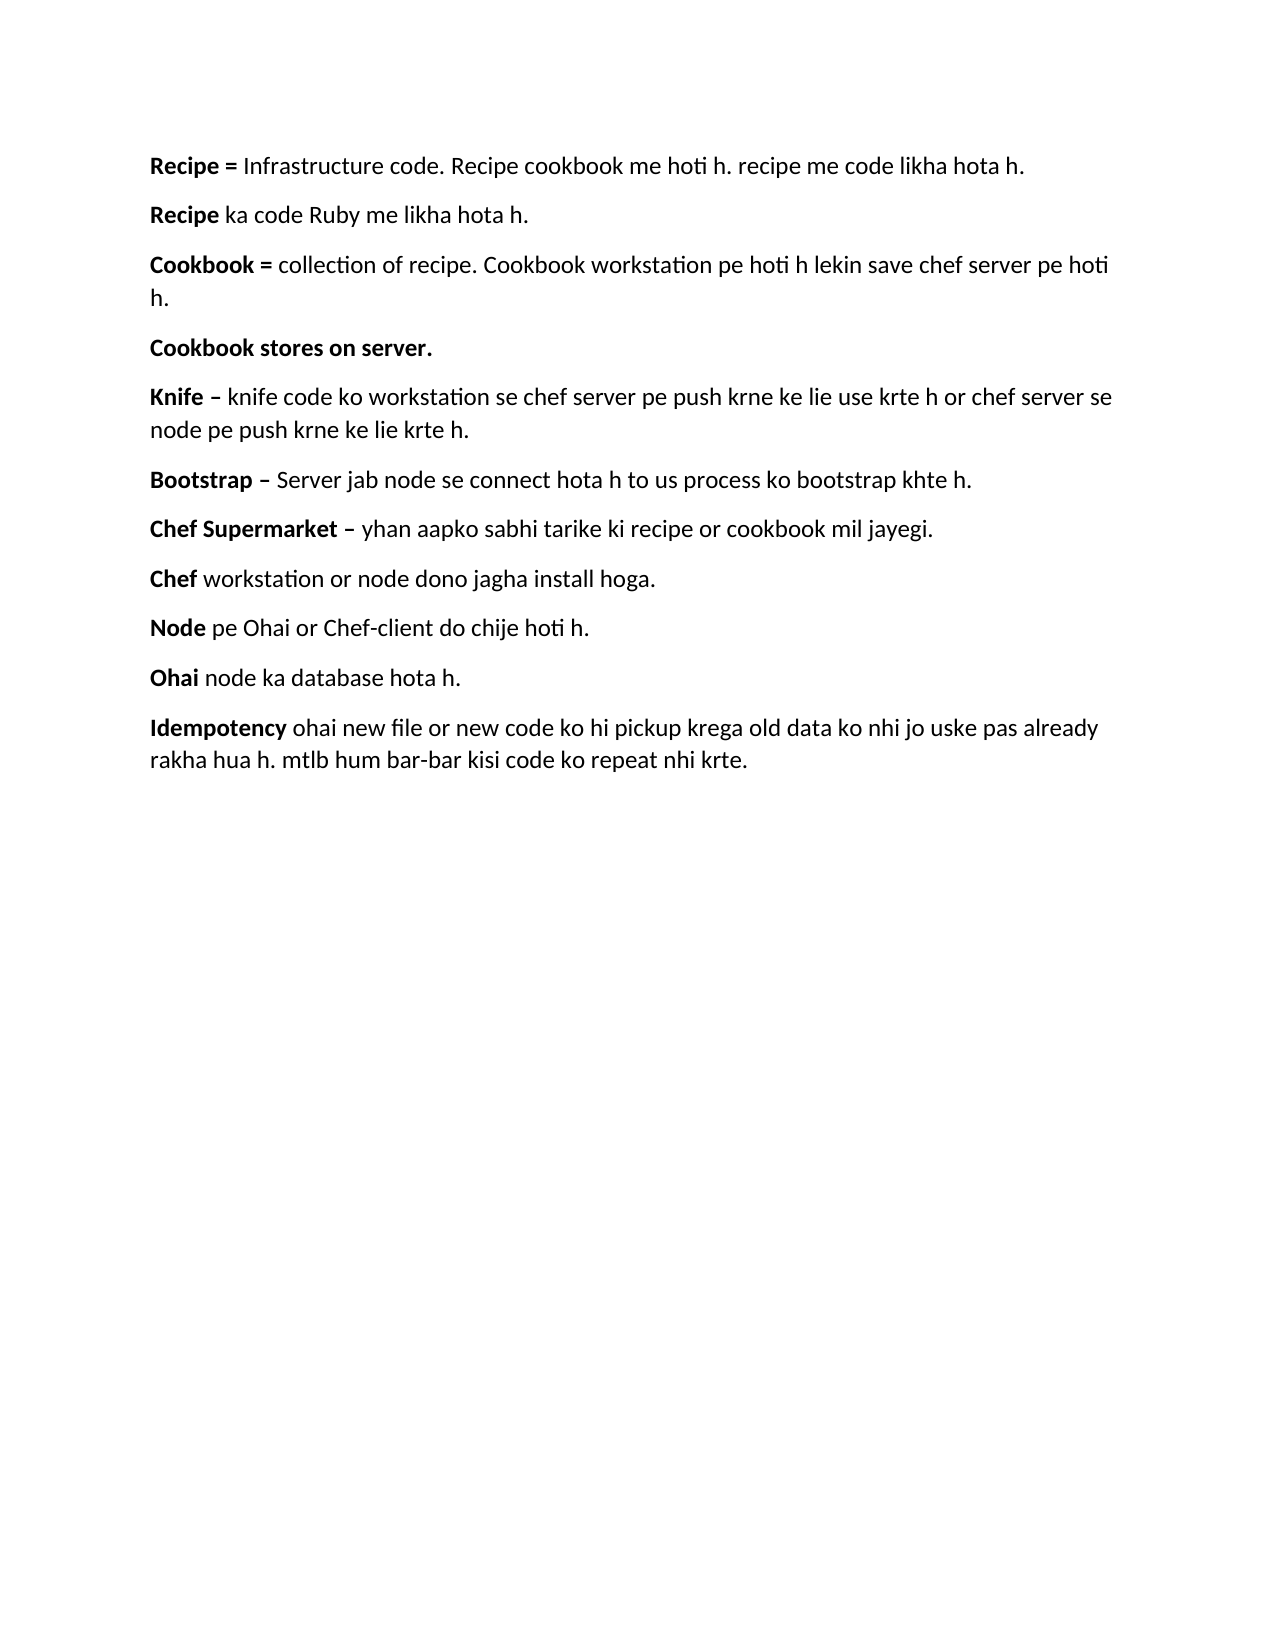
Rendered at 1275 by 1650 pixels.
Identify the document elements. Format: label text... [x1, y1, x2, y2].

text Bootstrap – Server jab node se connect hota h to us process ko bootstrap khte h. [150, 464, 1125, 494]
text Idempotency ohai new file or new code ko hi pickup krega old data ko nhi jo uske pas already rakha hua h. mtlb hum bar-bar kisi code ko repeat nhi krte. [150, 712, 1125, 775]
text Node pe Ohai or Chef-client do chije hoti h. [150, 612, 1125, 643]
text Chef workstation or node dono jagha install hoga. [150, 563, 1125, 593]
text Cookbook = collection of recipe. Cookbook workstation pe hoti h lekin save chef server pe hoti h. [150, 249, 1125, 313]
text Recipe = Infrastructure code. Recipe cookbook me hoti h. recipe me code likha hota h. [150, 150, 1125, 181]
text Ohai node ka database hota h. [150, 662, 1125, 693]
text Cookbook stores on server. [150, 332, 1125, 362]
text Knife – knife code ko workstation se chef server pe push krne ke lie use krte h or chef server se node pe push krne ke lie krte h. [150, 381, 1125, 445]
text Chef Supermarket – yhan aapko sabhi tarike ki recipe or cookbook mil jayegi. [150, 513, 1125, 544]
text Recipe ka code Ruby me likha hota h. [150, 199, 1125, 230]
